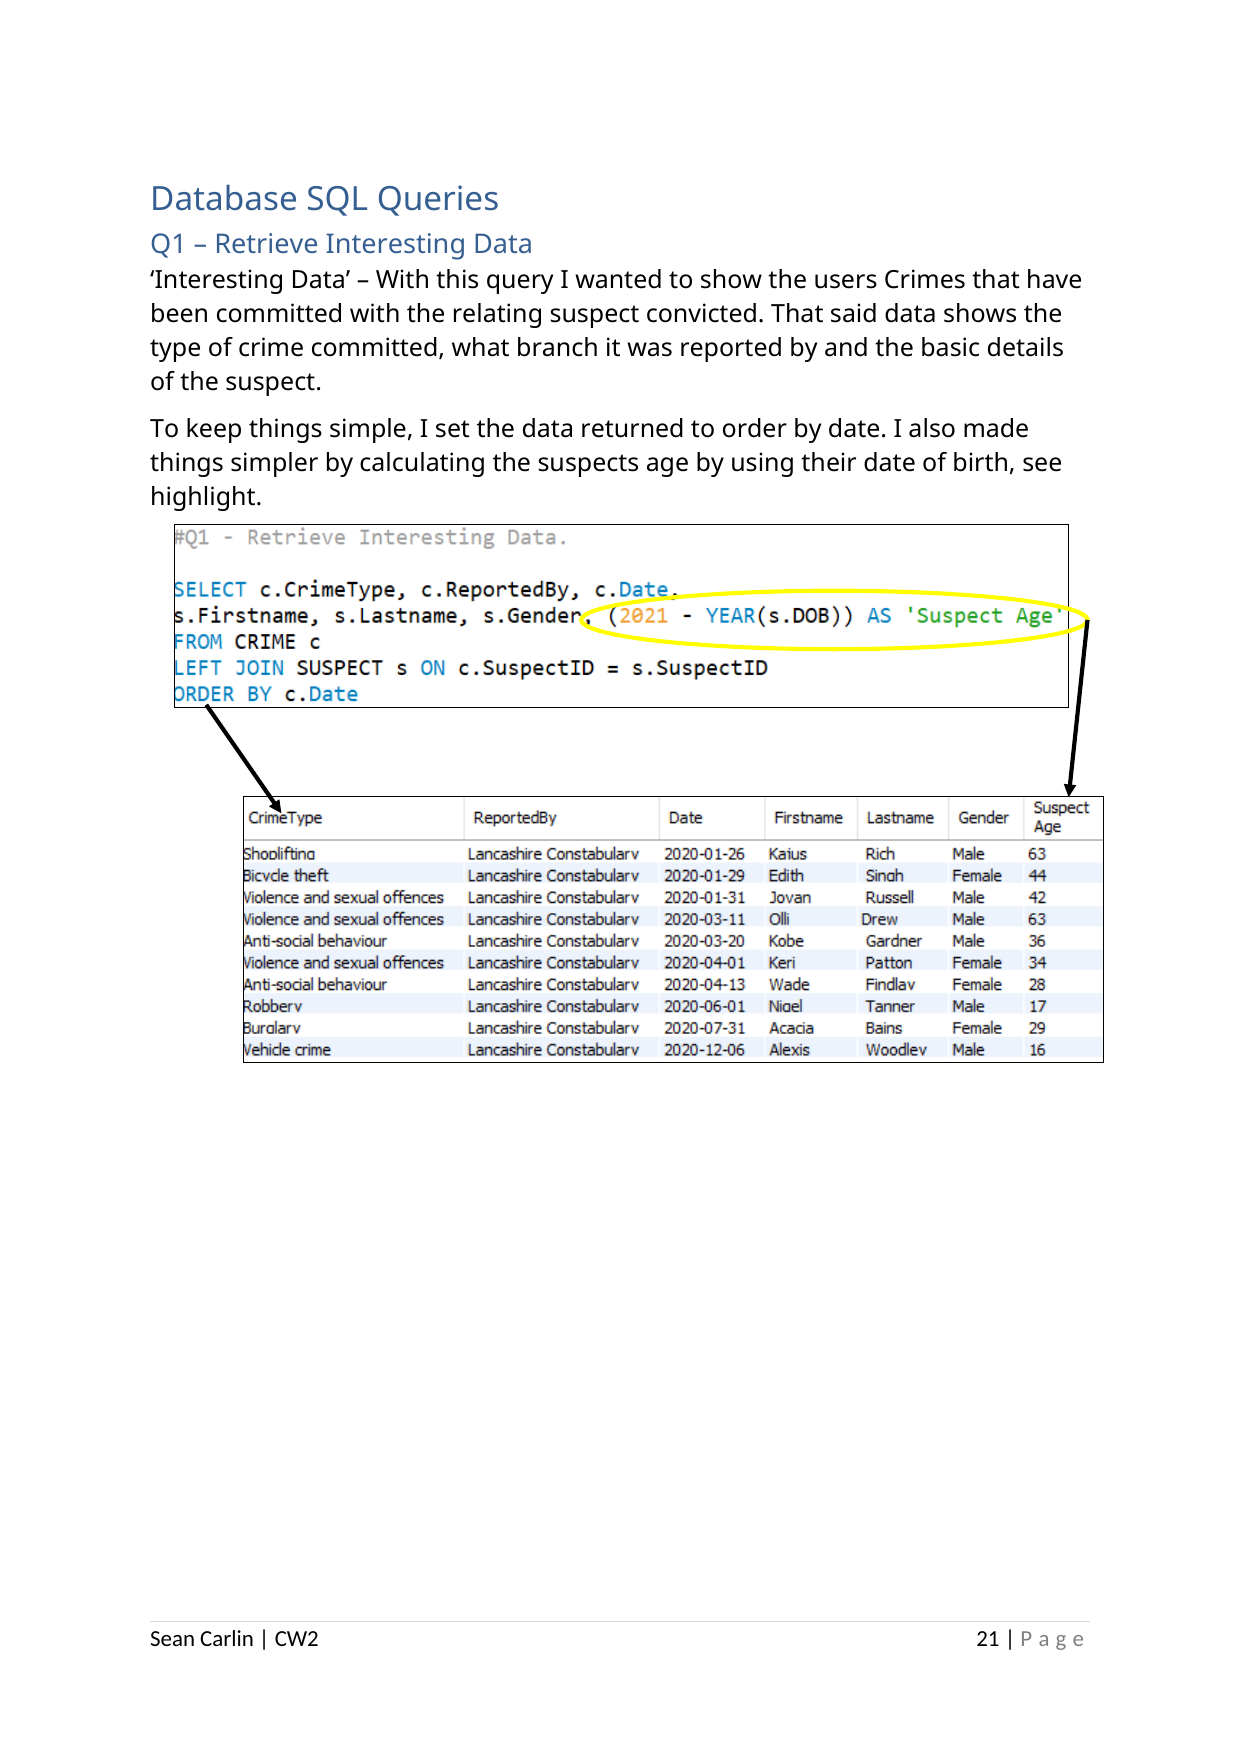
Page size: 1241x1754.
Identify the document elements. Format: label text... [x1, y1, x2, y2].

subtitle Q1 – Retrieve Interesting Data [150, 224, 1090, 261]
picture [584, 593, 1068, 647]
text ‘Interesting Data’ – With this query I wanted to show the users Crimes that have been committed with the relating suspect convicted. That said data shows the type of crime committed, what branch it was reported by and the basic details of the suspect. [150, 261, 1090, 398]
text To keep things simple, I set the data returned to order by date. I also made things simpler by calculating the suspects age by using their date of birth, see highlight. [150, 410, 1090, 512]
picture [244, 797, 1103, 1062]
subtitle Database SQL Queries [150, 175, 1090, 220]
picture [175, 525, 1068, 707]
